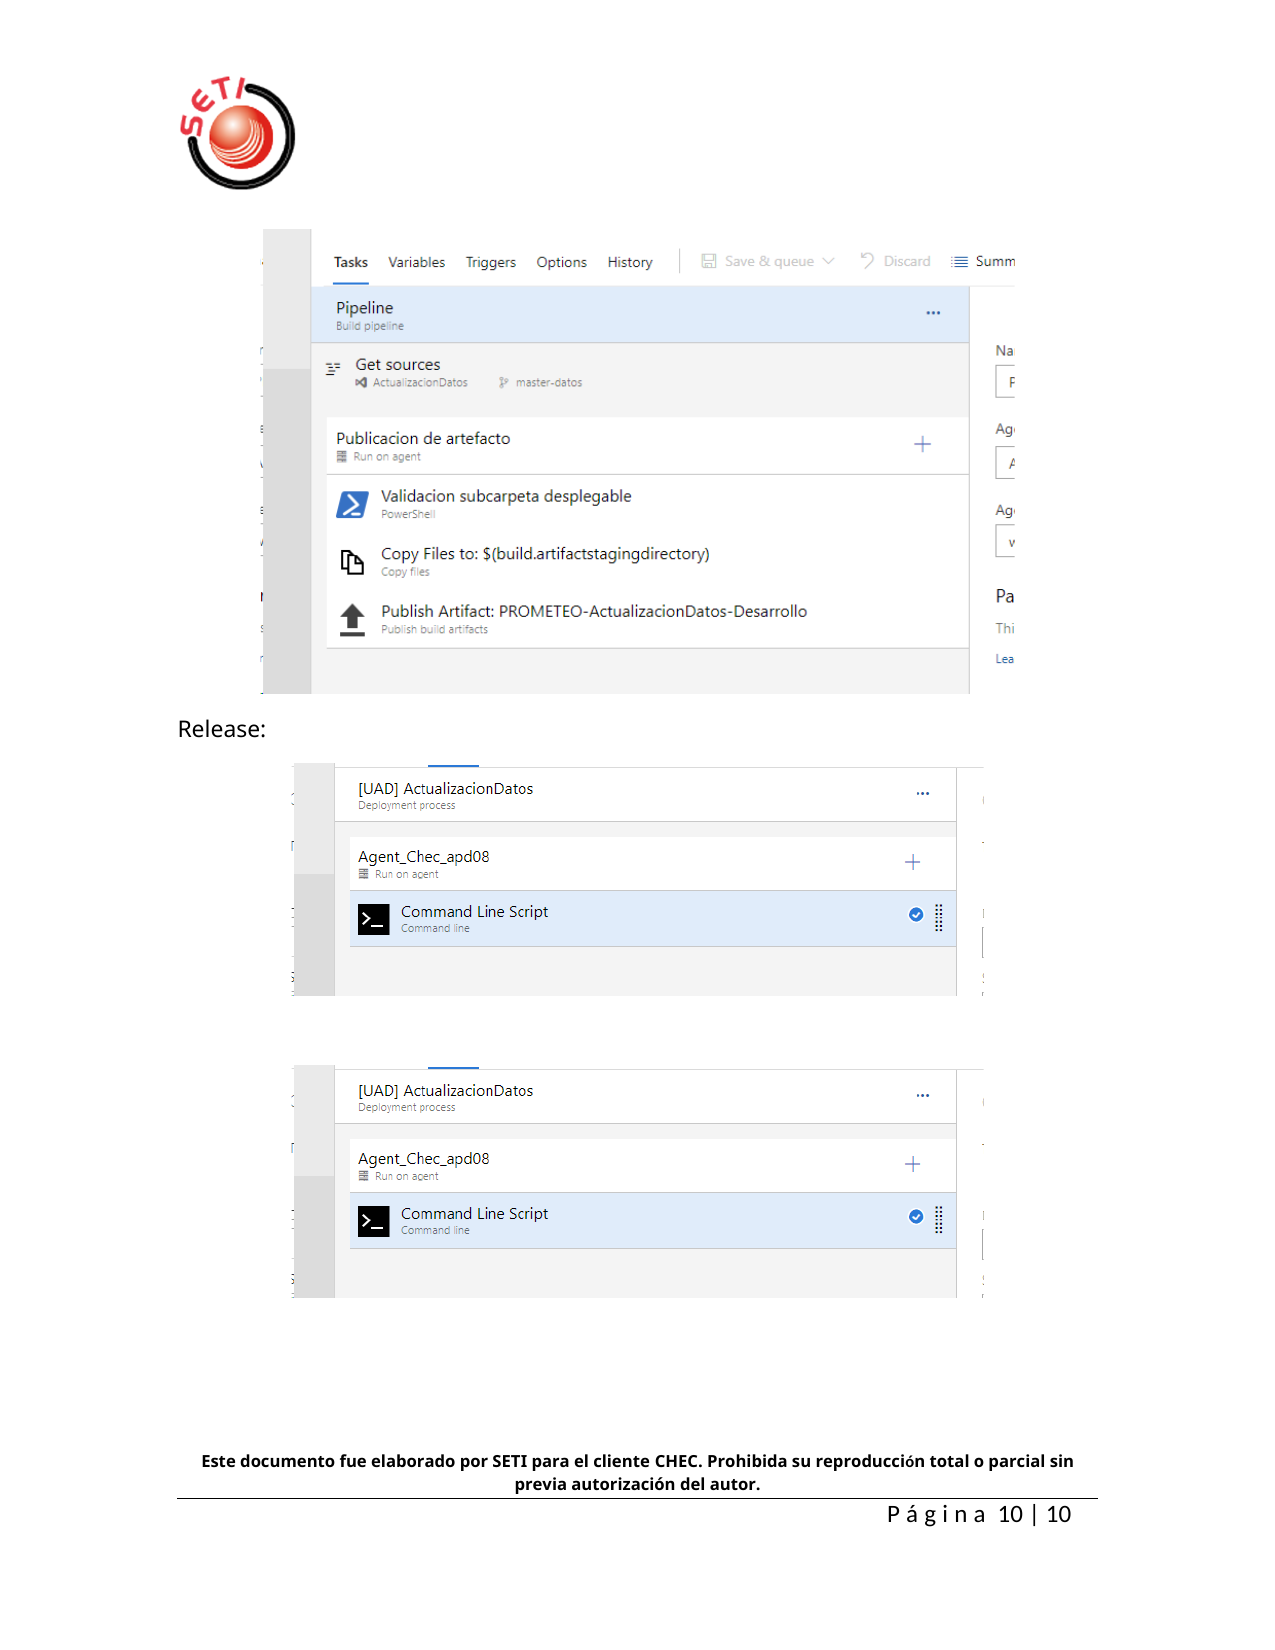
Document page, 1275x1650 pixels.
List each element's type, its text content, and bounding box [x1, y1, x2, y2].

text Release: [177, 713, 1098, 744]
picture [177, 73, 305, 201]
picture [291, 1065, 984, 1298]
picture [260, 229, 1015, 694]
picture [291, 763, 984, 996]
